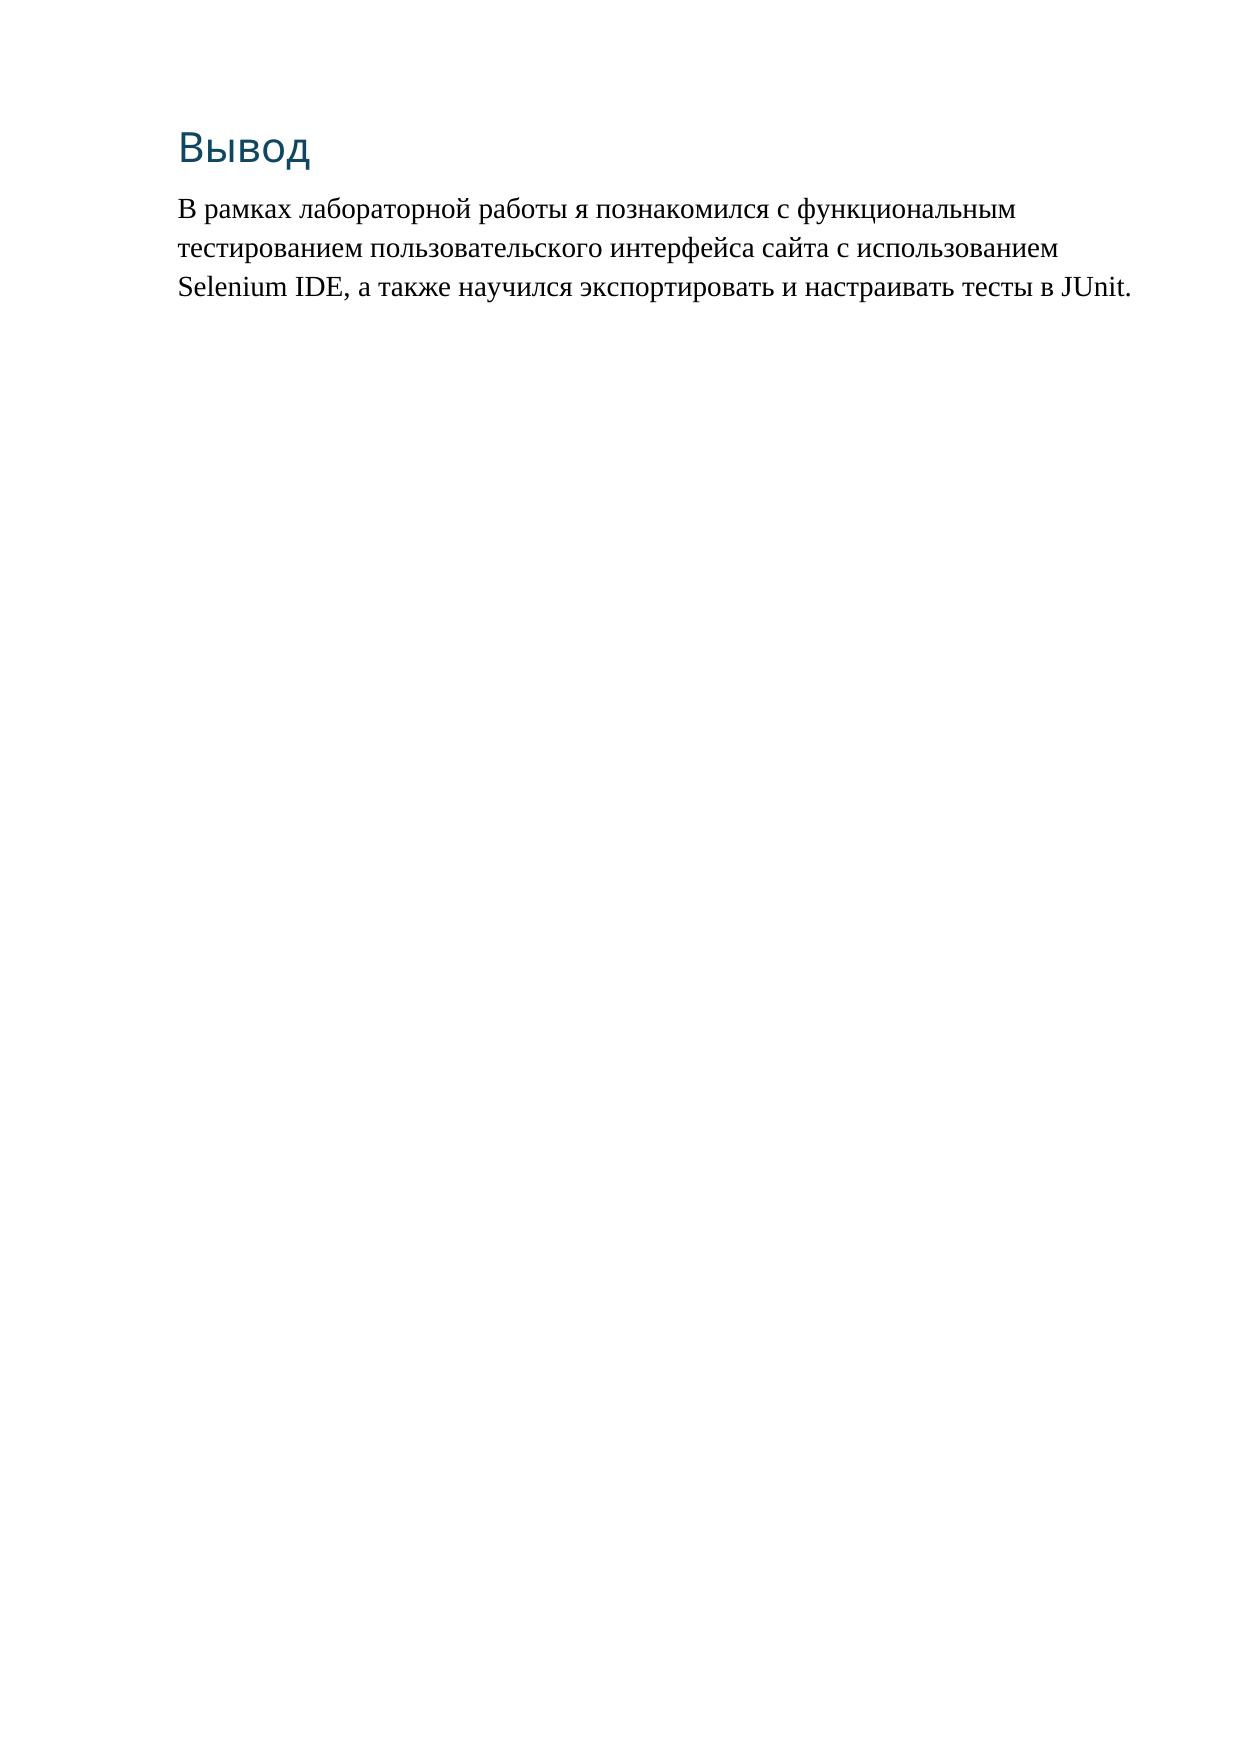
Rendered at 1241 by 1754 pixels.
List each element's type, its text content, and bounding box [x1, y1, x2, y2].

text В рамках лабораторной работы я познакомился с функциональным тестированием пользовательского интерфейса сайта с использованием Selenium IDE, а также научился экспортировать и настраивать тесты в JUnit. [177, 192, 1152, 302]
subtitle Вывод [177, 118, 1152, 175]
